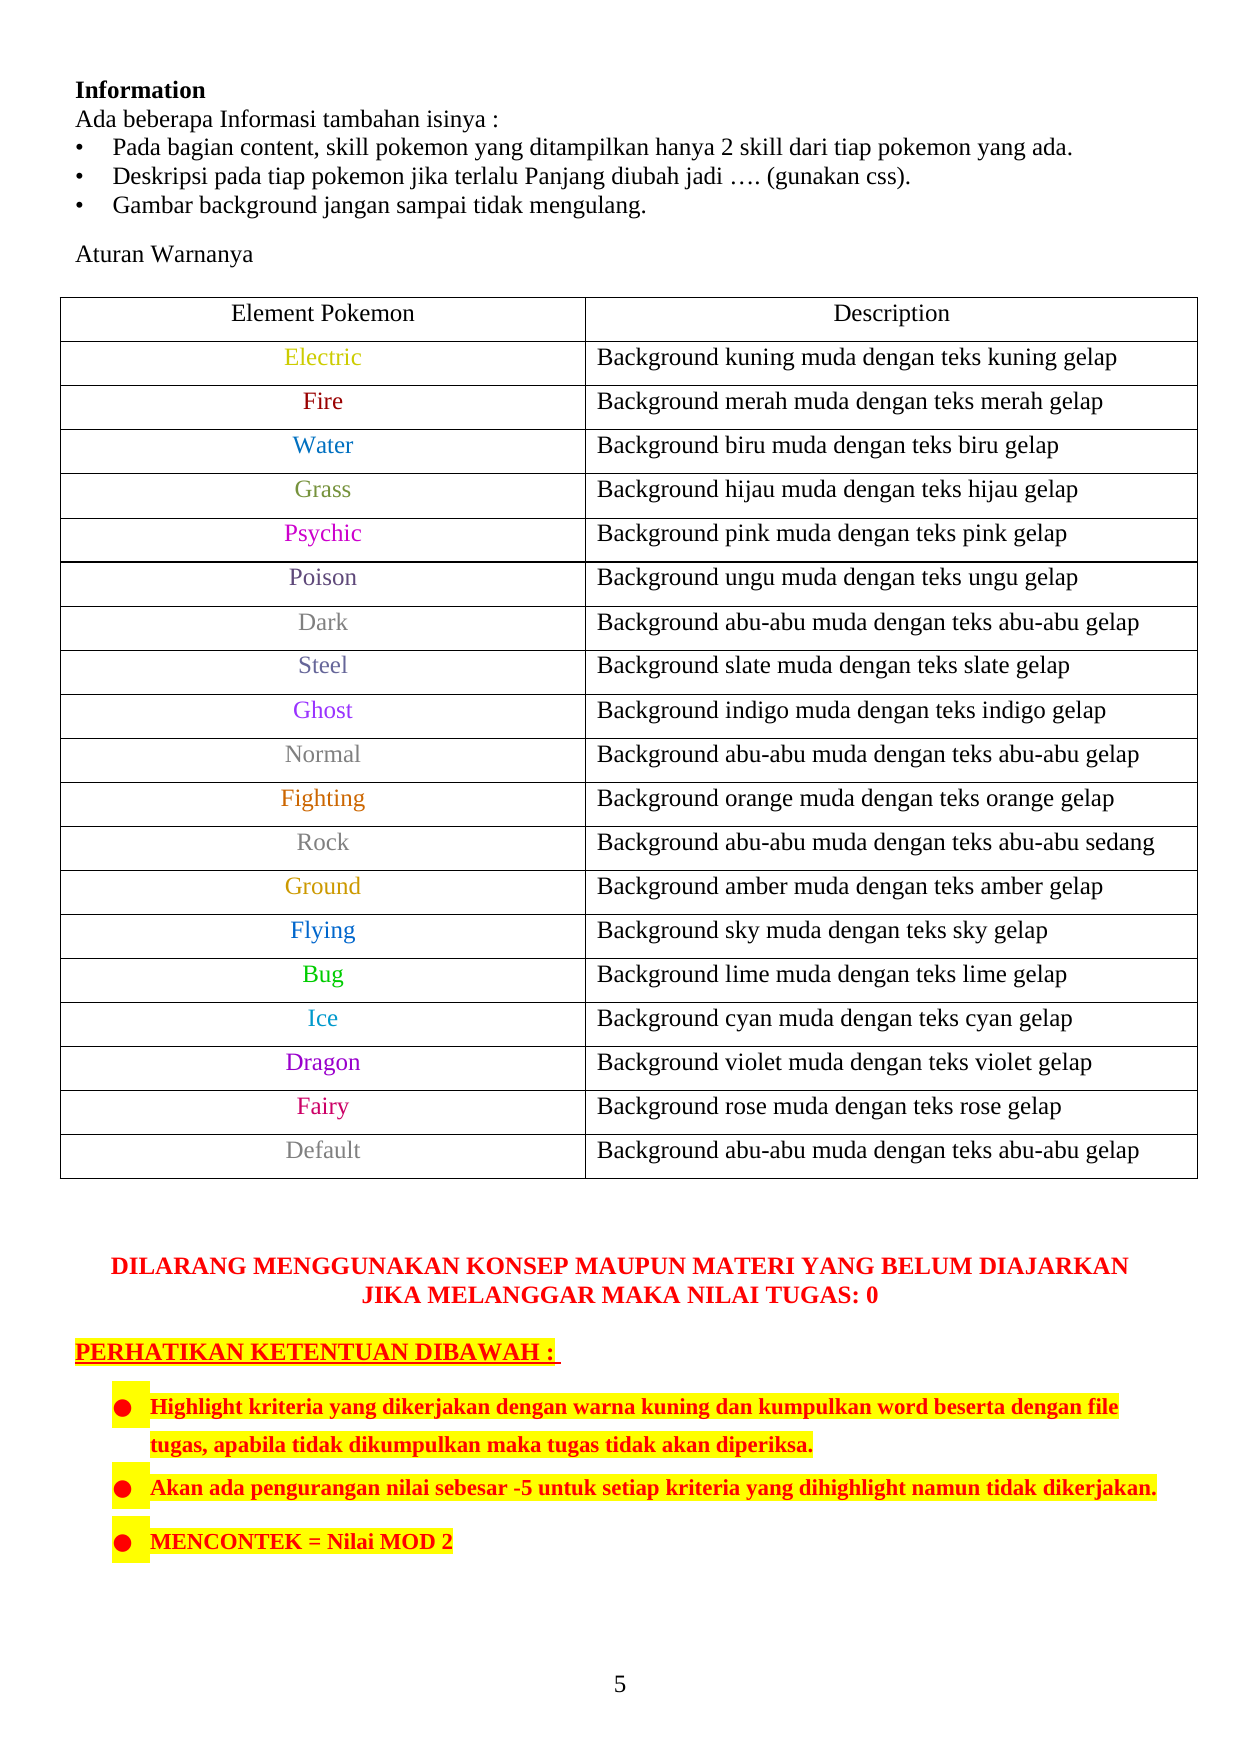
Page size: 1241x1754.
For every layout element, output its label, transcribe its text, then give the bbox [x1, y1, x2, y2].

table_cell Background pink muda dengan teks pink gelap [586, 519, 1197, 561]
table_cell Ice [61, 1003, 585, 1046]
table_cell Background rose muda dengan teks rose gelap [586, 1091, 1197, 1134]
table_cell Ghost [61, 695, 585, 738]
table_cell Background abu-abu muda dengan teks abu-abu sedang [586, 827, 1197, 870]
text DILARANG MENGGUNAKAN KONSEP MAUPUN MATERI YANG BELUM DIAJARKAN [75, 1251, 1165, 1280]
table_cell Fire [61, 386, 585, 429]
table_header Description [586, 298, 1197, 341]
table_cell Poison [61, 563, 585, 606]
list Akan ada pengurangan nilai sebesar -5 untuk setiap kriteria yang dihighlight namun tidak dikerjakan. [150, 1462, 1165, 1509]
text Aturan Warnanya [75, 239, 1165, 268]
table_cell Flying [61, 915, 585, 958]
table_cell Default [61, 1135, 585, 1178]
table_cell Fairy [61, 1091, 585, 1134]
table_cell Normal [61, 739, 585, 782]
table_cell Background abu-abu muda dengan teks abu-abu gelap [586, 607, 1197, 649]
text PERHATIKAN KETENTUAN DIBAWAH : [75, 1337, 1165, 1366]
table_cell Background cyan muda dengan teks cyan gelap [586, 1003, 1197, 1046]
list Pada bagian content, skill pokemon yang ditampilkan hanya 2 skill dari tiap pokemon yang ada. [75, 132, 1165, 161]
table_cell Rock [61, 827, 585, 870]
table_cell Background violet muda dengan teks violet gelap [586, 1047, 1197, 1090]
table_cell Background merah muda dengan teks merah gelap [586, 386, 1197, 429]
table_cell Dark [61, 607, 585, 649]
list Gambar background jangan sampai tidak mengulang. [75, 190, 1165, 219]
table_cell Background ungu muda dengan teks ungu gelap [586, 563, 1197, 606]
text Ada beberapa Informasi tambahan isinya : [75, 104, 1165, 132]
table_cell Background hijau muda dengan teks hijau gelap [586, 474, 1197, 517]
table_cell Background abu-abu muda dengan teks abu-abu gelap [586, 1135, 1197, 1178]
list Deskripsi pada tiap pokemon jika terlalu Panjang diubah jadi …. (gunakan css). [75, 161, 1165, 190]
table_cell Background kuning muda dengan teks kuning gelap [586, 342, 1197, 385]
table_cell Background orange muda dengan teks orange gelap [586, 783, 1197, 826]
table_header Element Pokemon [61, 298, 585, 341]
table_cell Ground [61, 871, 585, 914]
table_cell Bug [61, 959, 585, 1002]
table_cell Background amber muda dengan teks amber gelap [586, 871, 1197, 914]
table_cell Background sky muda dengan teks sky gelap [586, 915, 1197, 958]
text Information [75, 75, 1165, 104]
table_cell Psychic [61, 519, 585, 561]
table_cell Background biru muda dengan teks biru gelap [586, 430, 1197, 473]
table_cell Background lime muda dengan teks lime gelap [586, 959, 1197, 1002]
table_cell Background abu-abu muda dengan teks abu-abu gelap [586, 739, 1197, 782]
table_cell Water [61, 430, 585, 473]
table_cell Electric [61, 342, 585, 385]
table_cell Grass [61, 474, 585, 517]
list Highlight kriteria yang dikerjakan dengan warna kuning dan kumpulkan word beserta dengan file tugas, apabila tidak dikumpulkan maka tugas tidak akan diperiksa. [112, 1381, 1165, 1458]
table_cell Steel [61, 651, 585, 694]
text JIKA MELANGGAR MAKA NILAI TUGAS: 0 [75, 1280, 1165, 1309]
table_cell Fighting [61, 783, 585, 826]
list MENCONTEK = Nilai MOD 2 [150, 1516, 1165, 1563]
table_cell Background slate muda dengan teks slate gelap [586, 651, 1197, 694]
table_cell Dragon [61, 1047, 585, 1090]
table_cell Background indigo muda dengan teks indigo gelap [586, 695, 1197, 738]
